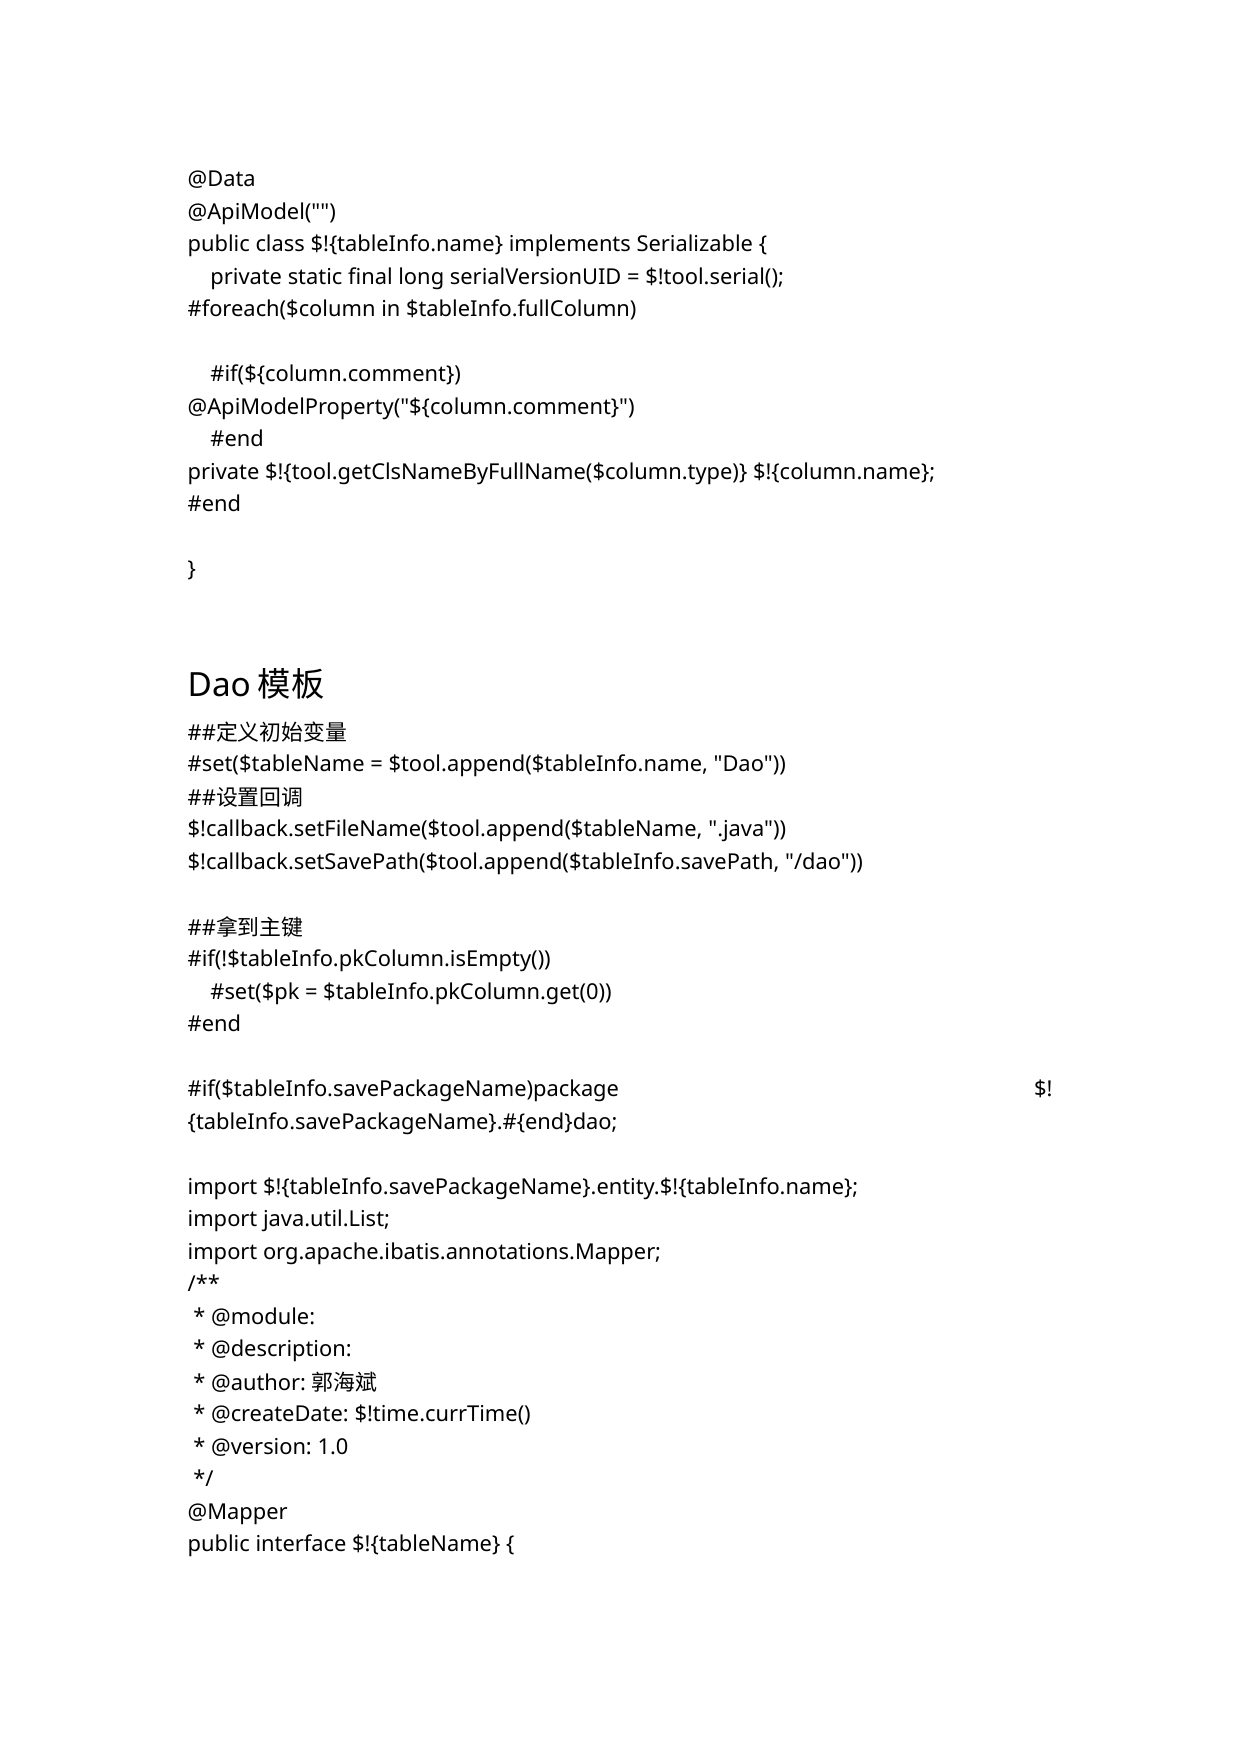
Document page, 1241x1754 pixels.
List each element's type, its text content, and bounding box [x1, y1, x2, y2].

text Dao模板 [187, 649, 1053, 714]
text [187, 714, 1053, 1559]
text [187, 162, 1053, 584]
